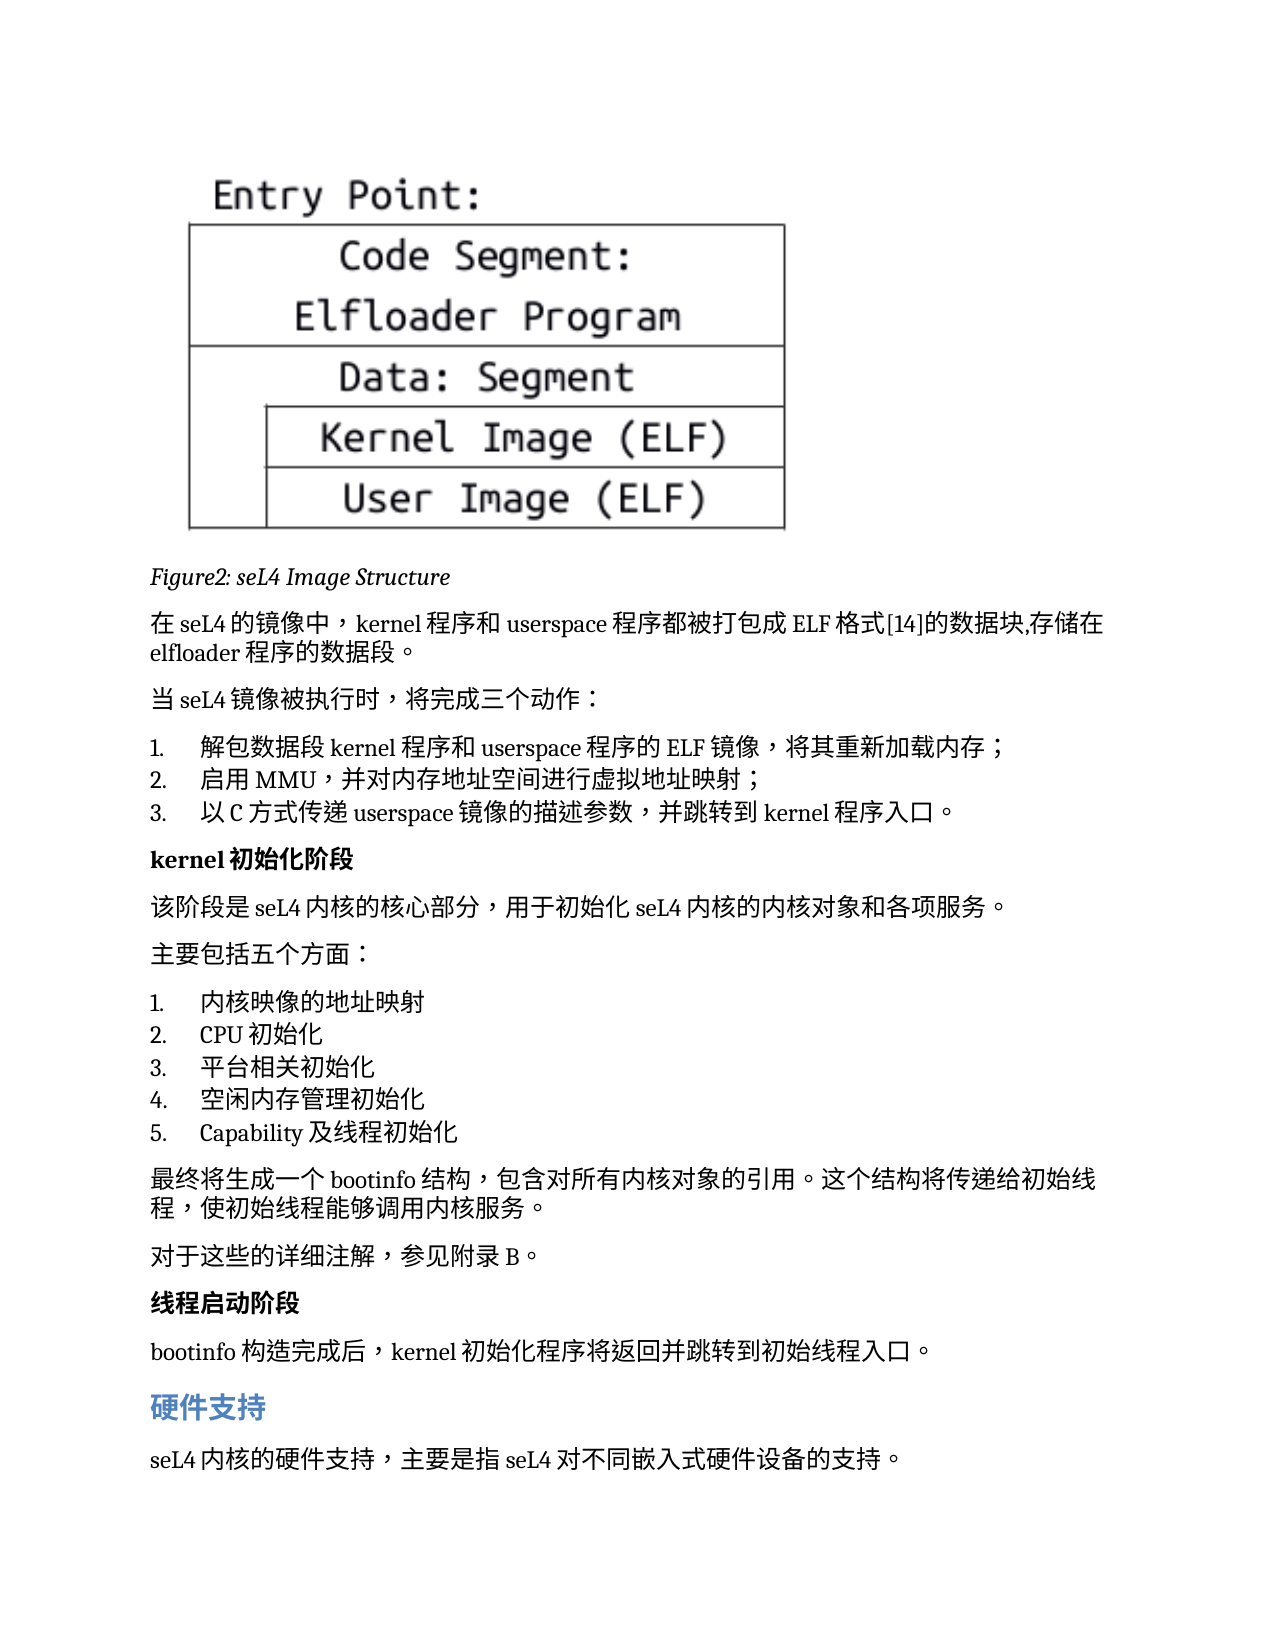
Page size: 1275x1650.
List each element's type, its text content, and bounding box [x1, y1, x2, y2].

list CPU初始化 [150, 1021, 1125, 1050]
text seL4内核的硬件支持，主要是指seL4对不同嵌入式硬件设备的支持。 [150, 1446, 1125, 1474]
list 解包数据段kernel程序和userspace程序的ELF镜像，将其重新加载内存； [150, 734, 1125, 762]
text 线程启动阶段 [150, 1290, 1125, 1319]
text kernel初始化阶段 [150, 846, 1125, 875]
list 内核映像的地址映射 [150, 989, 1125, 1017]
text 最终将生成一个bootinfo结构，包含对所有内核对象的引用。这个结构将传递给初始线程，使初始线程能够调用内核服务。 [150, 1166, 1125, 1224]
list 平台相关初始化 [150, 1054, 1125, 1082]
text bootinfo构造完成后，kernel初始化程序将返回并跳转到初始线程入口。 [150, 1337, 1125, 1366]
text 在seL4的镜像中，kernel程序和userspace程序都被打包成ELF格式[14]的数据块,存储在elfloader程序的数据段。 [150, 610, 1125, 667]
text 该阶段是seL4内核的核心部分，用于初始化seL4内核的内核对象和各项服务。 [150, 894, 1125, 922]
text 当seL4镜像被执行时，将完成三个动作： [150, 686, 1125, 715]
text 主要包括五个方面： [150, 941, 1125, 970]
list 以C方式传递userspace镜像的描述参数，并跳转到kernel程序入口。 [150, 799, 1125, 827]
list Capability及线程初始化 [150, 1119, 1125, 1147]
text Figure2: seL4 Image Structure [150, 562, 1125, 591]
list 启用MMU，并对内存地址空间进行虚拟地址映射； [150, 766, 1125, 795]
text 对于这些的详细注解，参见附录B。 [150, 1242, 1125, 1271]
list 空闲内存管理初始化 [150, 1086, 1125, 1115]
subtitle 硬件支持 [150, 1387, 1125, 1427]
picture [168, 150, 807, 544]
